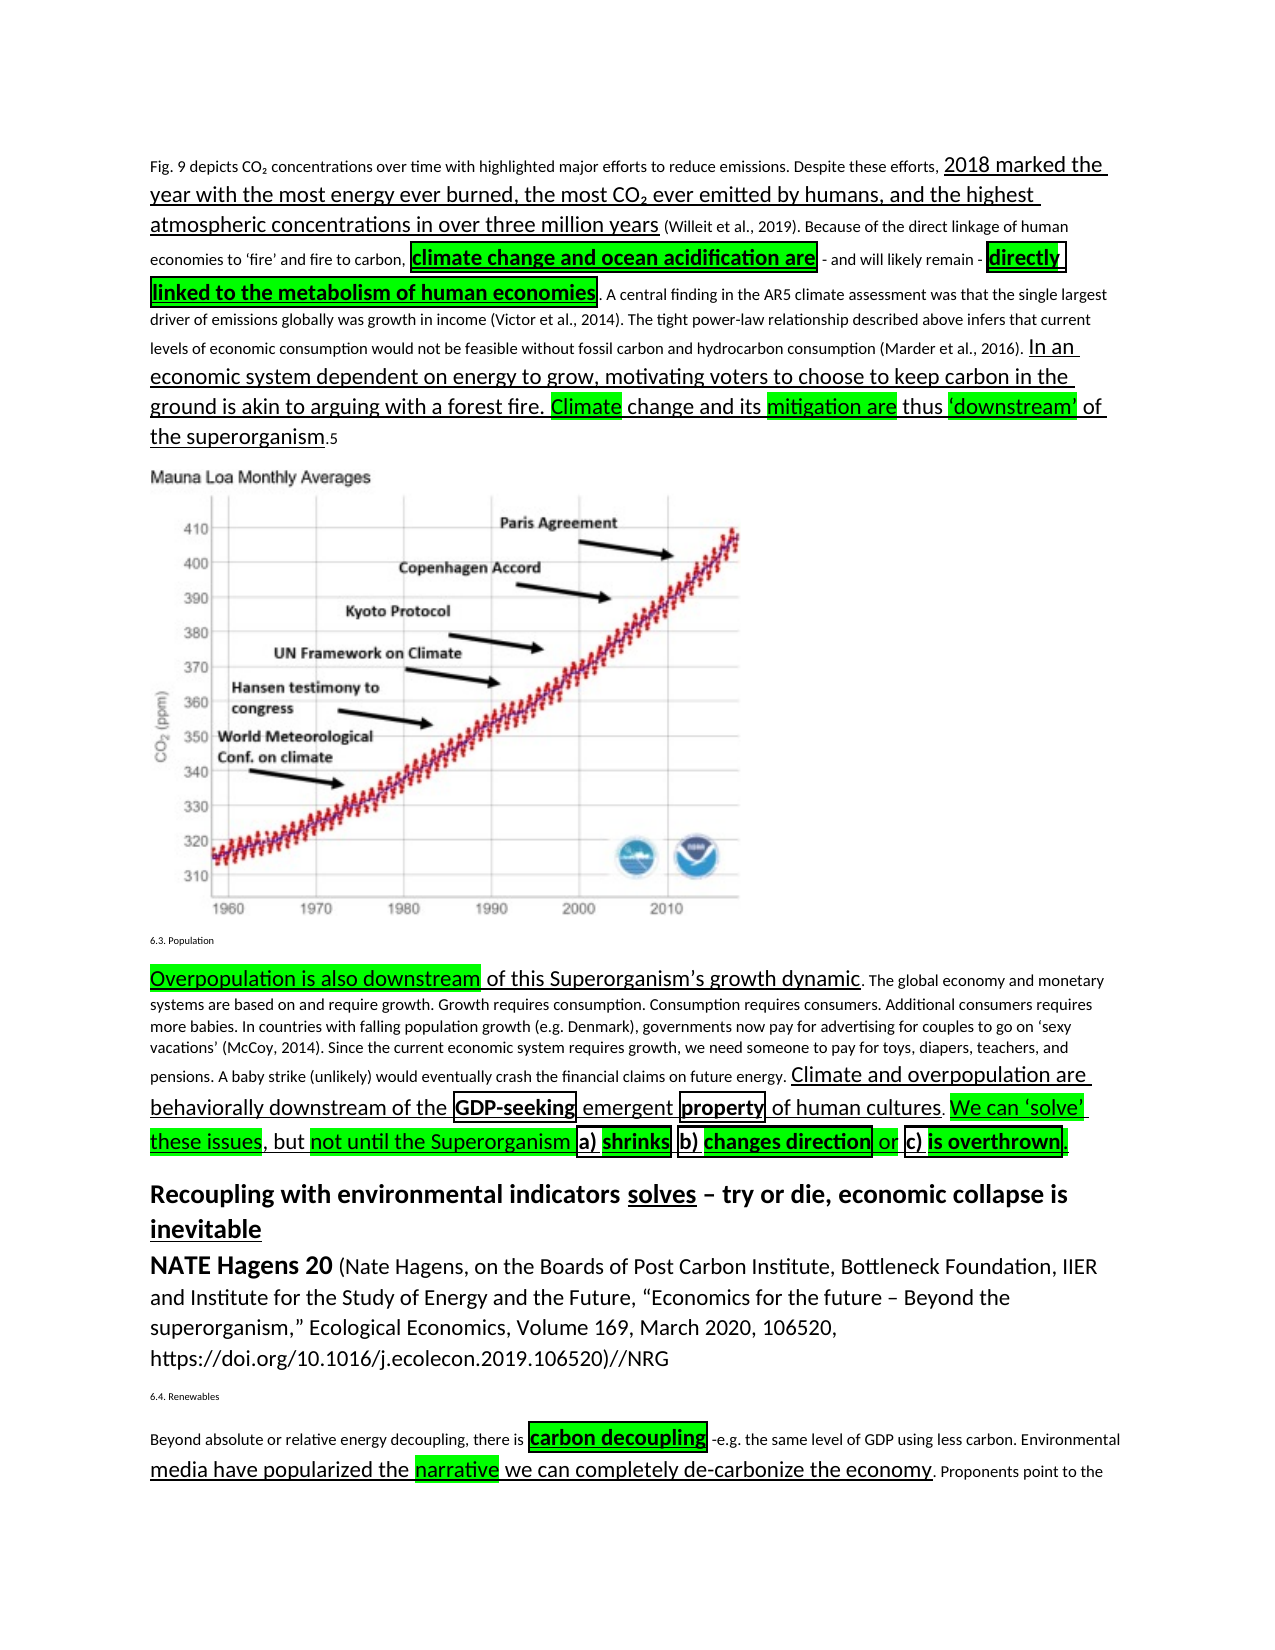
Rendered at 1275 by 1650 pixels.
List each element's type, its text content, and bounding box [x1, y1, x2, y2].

picture [150, 469, 741, 916]
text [150, 1421, 1125, 1483]
subtitle Recoupling with environmental indicators solves – try or die, economic collapse is inevitable [150, 1177, 1125, 1245]
text Fig. 9 depicts CO₂ concentrations over time with highlighted major efforts to reduce emissions. Despite these efforts, 2018 marked the year with the most energy ever burned, the most CO₂ ever emitted by humans, and the highest atmospheric concentrations in over three million years (Willeit et al., 2019). Because of the direct linkage of human economies to ‘fire’ and fire to carbon, climate change and ocean acidification are - and will likely remain - directly linked to the metabolism of human economies. A central finding in the AR5 climate assessment was that the single largest driver of emissions globally was growth in income (Victor et al., 2014). The tight power-law relationship described above infers that current levels of economic consumption would not be feasible without fossil carbon and hydrocarbon consumption (Marder et al., 2016). In an economic system dependent on energy to grow, motivating voters to choose to keep carbon in the ground is akin to arguing with a forest fire. Climate change and its mitigation are thus ‘downstream’ of the superorganism.5 [150, 150, 1125, 451]
text Overpopulation is also downstream of this Superorganism’s growth dynamic. The global economy and monetary systems are based on and require growth. Growth requires consumption. Consumption requires consumers. Additional consumers requires more babies. In countries with falling population growth (e.g. Denmark), governments now pay for advertising for couples to go on ‘sexy vacations’ (McCoy, 2014). Since the current economic system requires growth, we need someone to pay for toys, diapers, teachers, and pensions. A baby strike (unlikely) would eventually crash the financial claims on future energy. Climate and overpopulation are behaviorally downstream of the GDP-seeking emergent property of human cultures. We can ‘solve’ these issues, but not until the Superorganism a) shrinks b) changes direction or c) is overthrown. [150, 964, 1125, 1158]
text NATE Hagens 20 (Nate Hagens, on the Boards of Post Carbon Institute, Bottleneck Foundation, IIER and Institute for the Study of Energy and the Future, “Economics for the future – Beyond the superorganism,” Ecological Economics, Volume 169, March 2020, 106520, https://doi.org/10.1016/j.ecolecon.2019.106520)//NRG [150, 1248, 1125, 1372]
text 6.3. Population [150, 934, 1125, 947]
